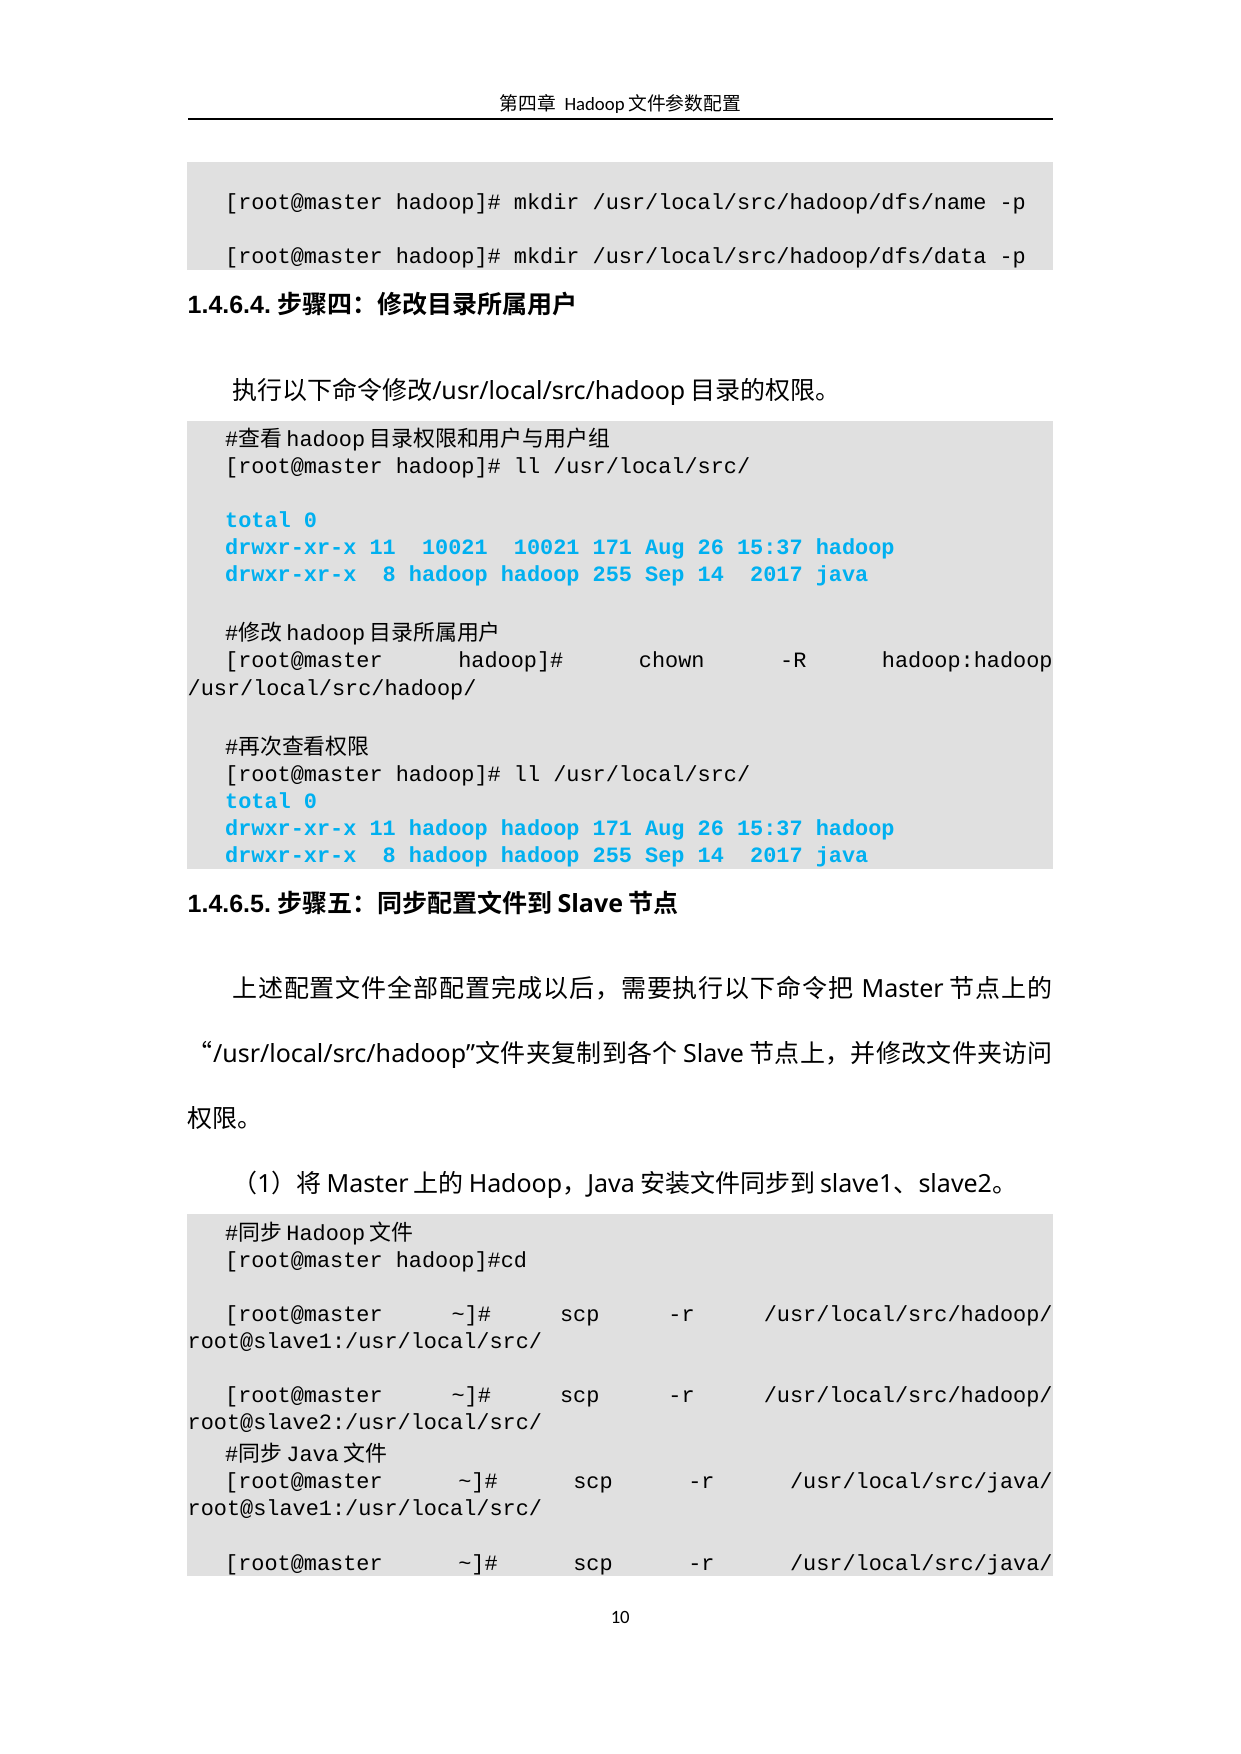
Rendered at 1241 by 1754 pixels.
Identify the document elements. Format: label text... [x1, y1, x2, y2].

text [187, 1549, 1053, 1576]
text #同步Java文件 [187, 1436, 1053, 1468]
text 执行以下命令修改/usr/local/src/hadoop目录的权限。 [187, 356, 1053, 421]
text drwxr-xr-x 11 10021 10021 171 Aug 26 15:37 hadoop [187, 534, 1053, 561]
text 上述配置文件全部配置完成以后，需要执行以下命令把Master节点上的“/usr/local/src/hadoop”文件夹复制到各个Slave节点上，并修改文件夹访问权限。 [187, 954, 1053, 1149]
text [root@master ~]# scp -r /usr/local/src/hadoop/ root@slave1:/usr/local/src/ [187, 1301, 1053, 1355]
text [root@master ~]# scp -r /usr/local/src/hadoop/ root@slave2:/usr/local/src/ [187, 1382, 1053, 1436]
text [root@master hadoop]#cd [187, 1247, 1053, 1274]
text total 0 [187, 788, 1053, 815]
text [root@master hadoop]# ll /usr/local/src/ [187, 761, 1053, 788]
text [root@master hadoop]# ll /usr/local/src/ [187, 453, 1053, 480]
subtitle 步骤四：修改目录所属用户 [187, 270, 1053, 335]
text （1）将Master上的Hadoop，Java安装文件同步到slave1、slave2。 [187, 1149, 1053, 1214]
text drwxr-xr-x 8 hadoop hadoop 255 Sep 14 2017 java [187, 842, 1053, 869]
text drwxr-xr-x 8 hadoop hadoop 255 Sep 14 2017 java [187, 561, 1053, 588]
text #修改hadoop目录所属用户 [187, 615, 1053, 647]
subtitle 步骤五：同步配置文件到Slave节点 [187, 869, 1053, 934]
text drwxr-xr-x 11 hadoop hadoop 171 Aug 26 15:37 hadoop [187, 815, 1053, 842]
text #同步Hadoop文件 [187, 1214, 1053, 1247]
text [root@master hadoop]# mkdir /usr/local/src/hadoop/dfs/data -p [187, 243, 1053, 270]
text [root@master ~]# scp -r /usr/local/src/java/ root@slave1:/usr/local/src/ [187, 1468, 1053, 1522]
text #再次查看权限 [187, 729, 1053, 761]
text [root@master hadoop]# mkdir /usr/local/src/hadoop/dfs/name -p [187, 189, 1053, 216]
text #查看hadoop目录权限和用户与用户组 [187, 421, 1053, 453]
text [root@master hadoop]# chown -R hadoop:hadoop /usr/local/src/hadoop/ [187, 647, 1053, 702]
text total 0 [187, 507, 1053, 534]
